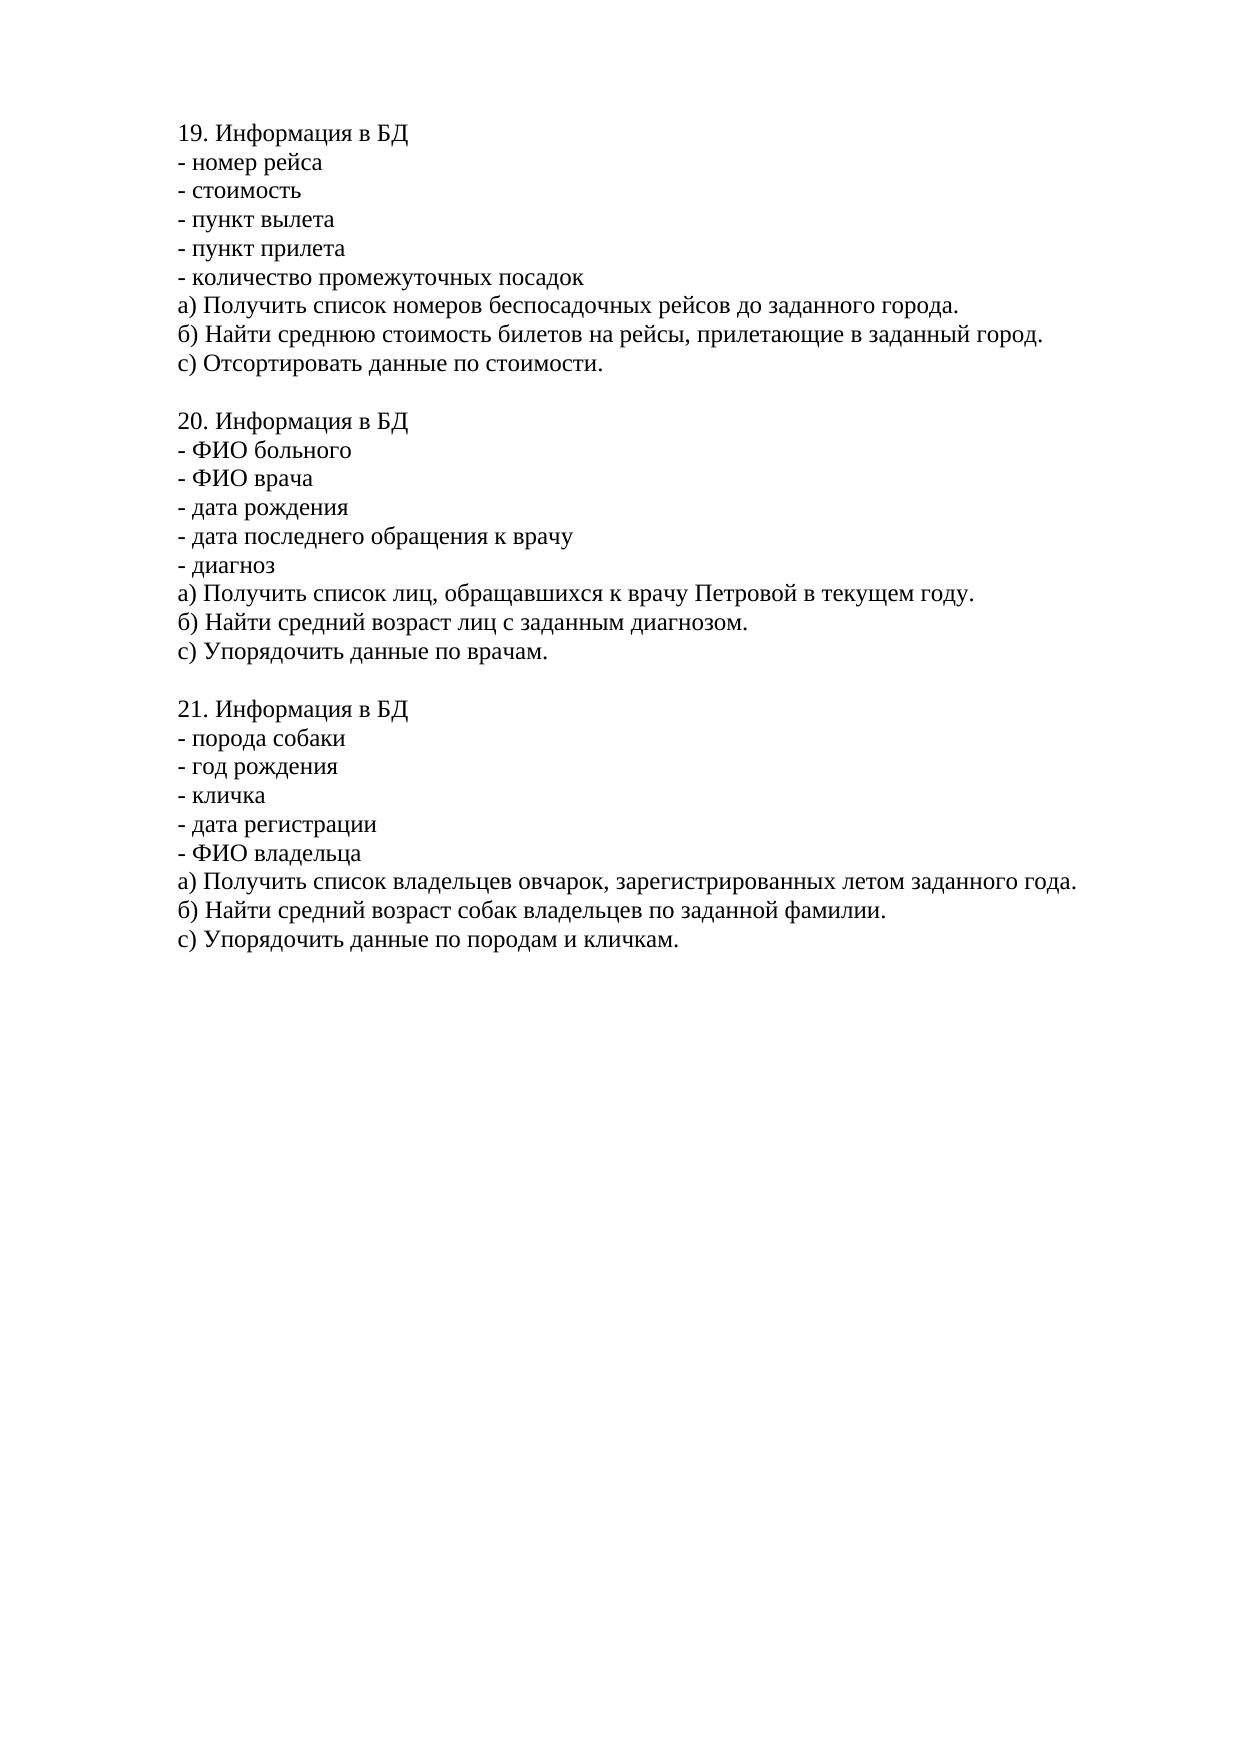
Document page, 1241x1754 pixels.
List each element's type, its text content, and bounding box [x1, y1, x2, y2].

text 20. Информация в БД - ФИО больного - ФИО врача - дата рождения - дата последнего обращения к врачу - диагноз а) Получить список лиц, обращавшихся к врачу Петровой в текущем году. б) Найти средний возраст лиц с заданным диагнозом. с) Упорядочить данные по врачам. [177, 406, 1152, 665]
text 21. Информация в БД - порода собаки - год рождения - кличка - дата регистрации - ФИО владельца а) Получить список владельцев овчарок, зарегистрированных летом заданного года. б) Найти средний возраст собак владельцев по заданной фамилии. с) Упорядочить данные по породам и кличкам. [177, 694, 1152, 953]
text 19. Информация в БД - номер рейса - стоимость - пункт вылета - пункт прилета - количество промежуточных посадок а) Получить список номеров беспосадочных рейсов до заданного города. б) Найти среднюю стоимость билетов на рейсы, прилетающие в заданный город. с) Отсортировать данные по стоимости. [177, 118, 1152, 377]
